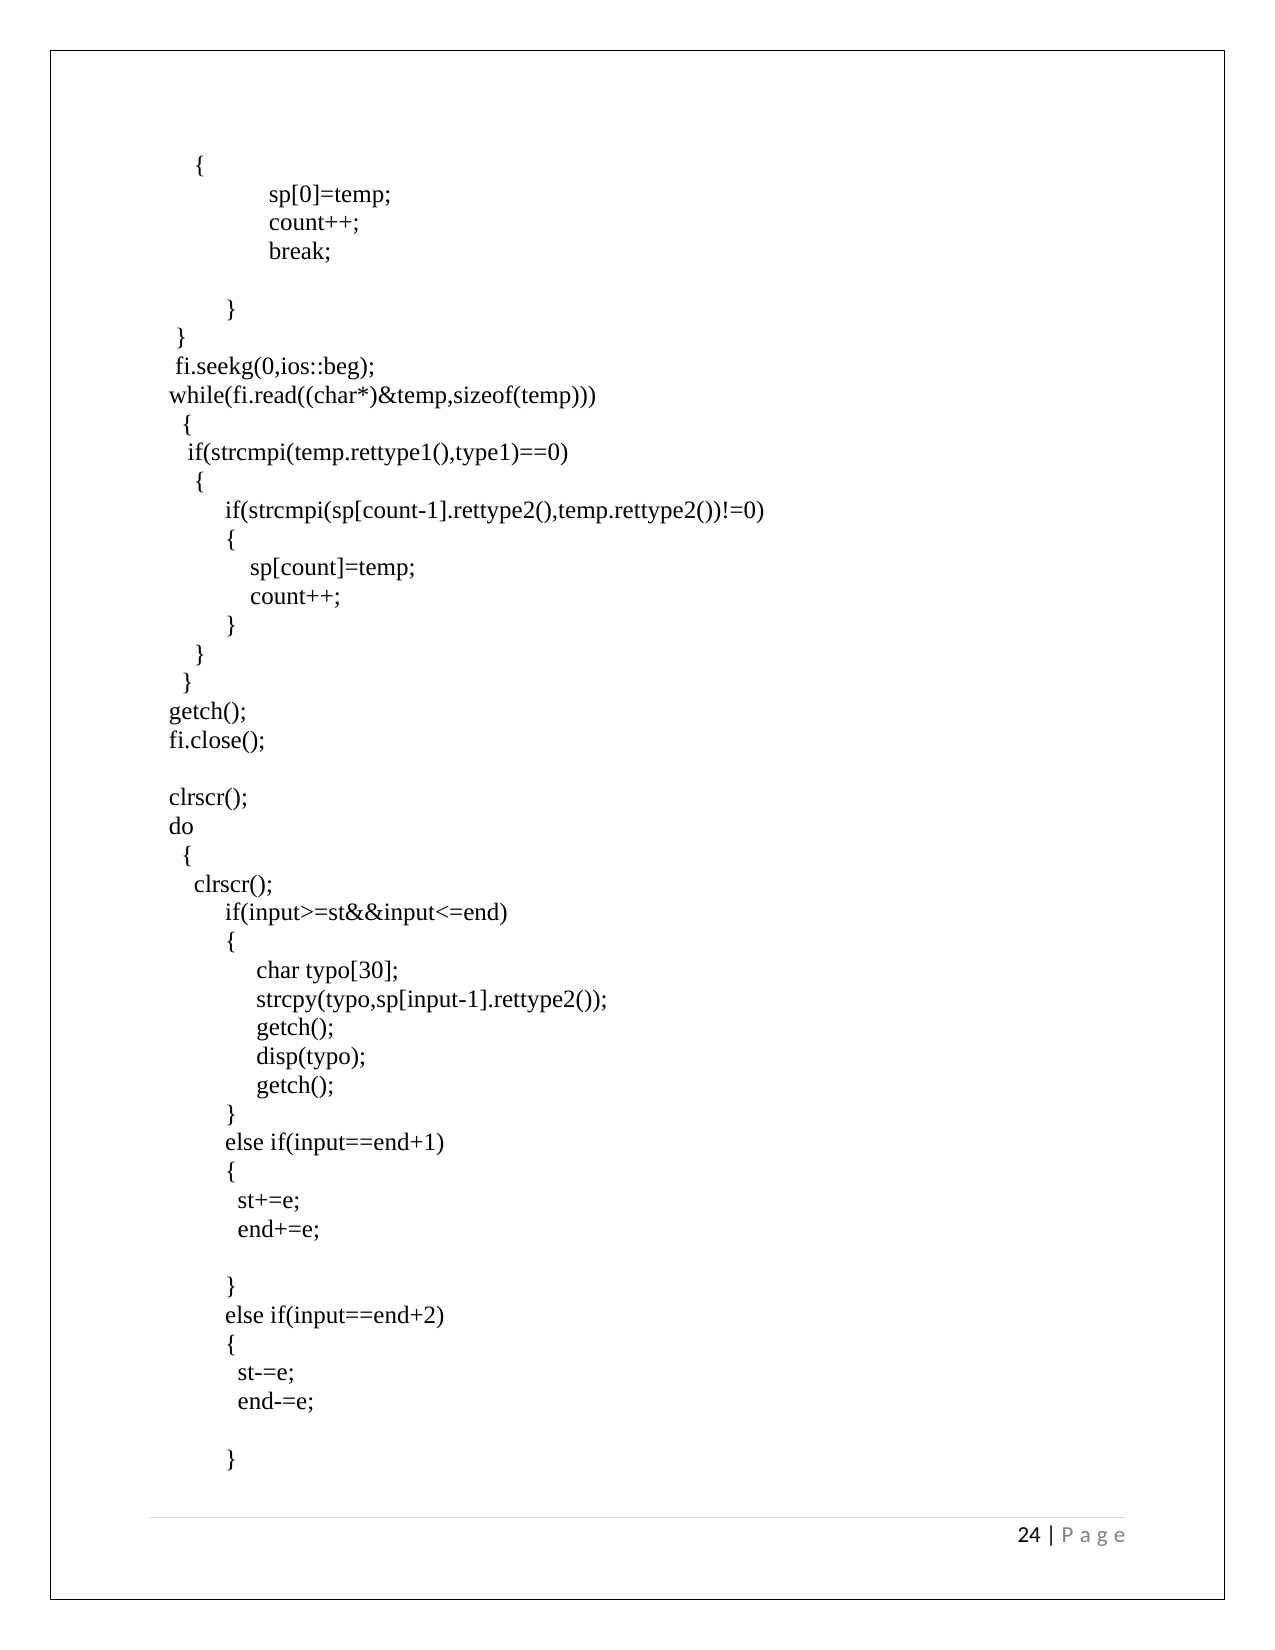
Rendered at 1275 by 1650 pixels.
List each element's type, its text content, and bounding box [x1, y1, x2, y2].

text { [150, 150, 1125, 179]
text } [150, 1271, 1125, 1300]
text { [150, 409, 1125, 437]
text } [150, 667, 1125, 696]
text sp[0]=temp; [150, 179, 1125, 207]
text clrscr(); [150, 782, 1125, 811]
text { [150, 524, 1125, 552]
text fi.seekg(0,ios::beg); [150, 351, 1125, 380]
text else if(input==end+1) [150, 1127, 1125, 1156]
text { [150, 1156, 1125, 1185]
text count++; [150, 581, 1125, 610]
text st-=e; [150, 1357, 1125, 1386]
text { [150, 926, 1125, 955]
text } [150, 1444, 1125, 1472]
text end+=e; [150, 1214, 1125, 1242]
text { [150, 466, 1125, 495]
text end-=e; [150, 1386, 1125, 1415]
text disp(typo); [150, 1041, 1125, 1070]
text strcpy(typo,sp[input-1].rettype2()); [150, 984, 1125, 1012]
text } [150, 294, 1125, 322]
text } [150, 610, 1125, 639]
text else if(input==end+2) [150, 1300, 1125, 1329]
text if(input>=st&&input<=end) [150, 897, 1125, 926]
text getch(); [150, 1070, 1125, 1099]
text clrscr(); [150, 869, 1125, 897]
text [150, 380, 1125, 409]
text getch(); [150, 696, 1125, 725]
text if(strcmpi(temp.rettype1(),type1)==0) [150, 437, 1125, 466]
text } [150, 322, 1125, 351]
text getch(); [150, 1012, 1125, 1041]
text } [150, 1099, 1125, 1127]
text if(strcmpi(sp[count-1].rettype2(),temp.rettype2())!=0) [150, 495, 1125, 524]
text do [150, 811, 1125, 840]
text char typo[30]; [150, 955, 1125, 984]
text fi.close(); [150, 725, 1125, 754]
text st+=e; [150, 1185, 1125, 1214]
text break; [150, 236, 1125, 265]
text } [150, 639, 1125, 667]
text { [150, 1329, 1125, 1357]
text { [150, 840, 1125, 869]
text count++; [150, 207, 1125, 236]
text sp[count]=temp; [150, 552, 1125, 581]
